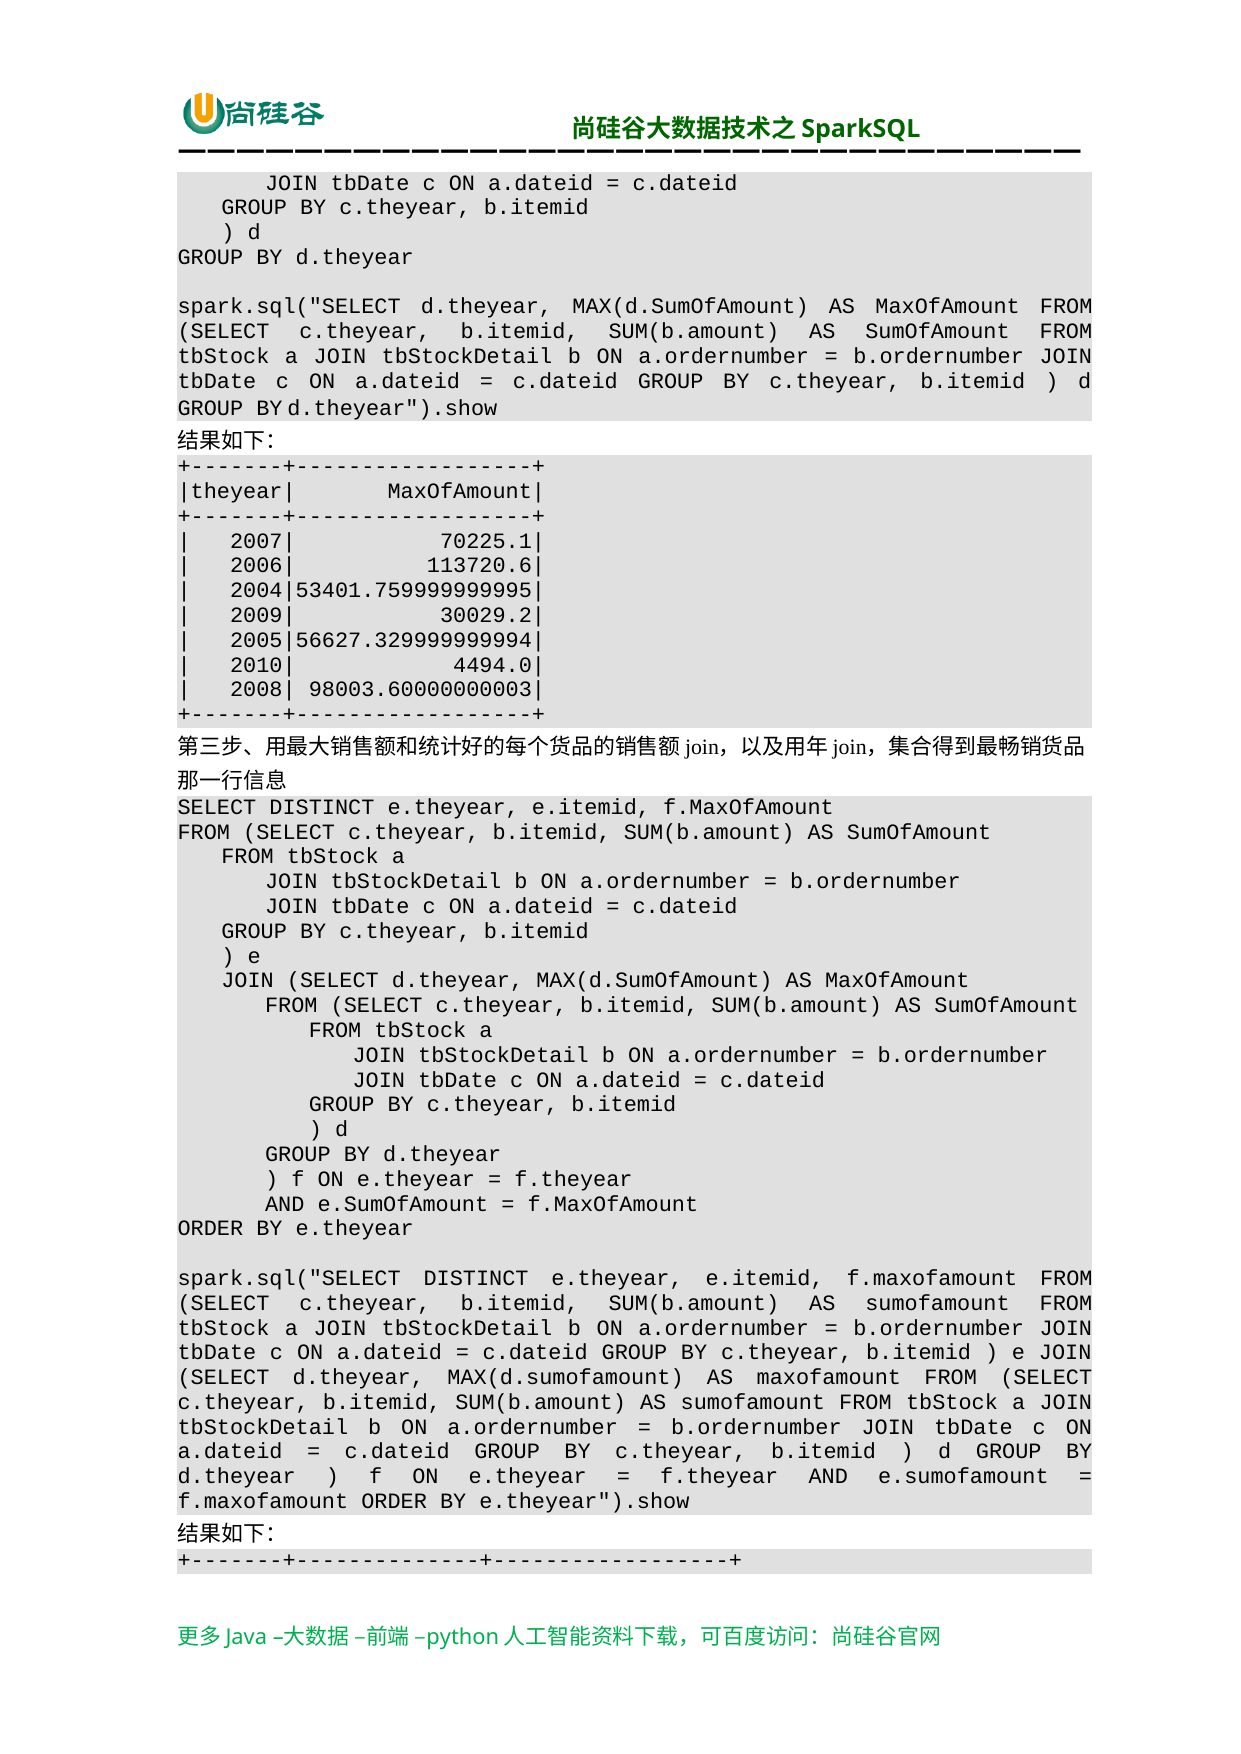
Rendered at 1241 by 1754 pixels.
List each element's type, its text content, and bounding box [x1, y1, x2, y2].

text SELECT DISTINCT e.theyear, e.itemid, f.MaxOfAmount [177, 796, 1092, 821]
text +-------+------------------+ [177, 703, 1092, 728]
text |theyear| MaxOfAmount| [177, 480, 1092, 505]
text JOIN tbStockDetail b ON a.ordernumber = b.ordernumber [177, 870, 1092, 895]
text 结果如下： [177, 421, 1092, 455]
text | 2009| 30029.2| [177, 604, 1092, 629]
text AND e.SumOfAmount = f.MaxOfAmount [177, 1193, 1092, 1217]
text JOIN (SELECT d.theyear, MAX(d.SumOfAmount) AS MaxOfAmount [177, 969, 1092, 994]
text spark.sql("SELECT d.theyear, MAX(d.SumOfAmount) AS MaxOfAmount FROM (SELECT c.theyear, b.itemid, SUM(b.amount) AS SumOfAmount FROM tbStock a JOIN tbStockDetail b ON a.ordernumber = b.ordernumber JOIN tbDate c ON a.dateid = c.dateid GROUP BY c.theyear, b.itemid ) d GROUP BY d.theyear").show [177, 296, 1092, 421]
text GROUP BY d.theyear [177, 1143, 1092, 1168]
text ) d [177, 1118, 1092, 1143]
text | 2007| 70225.1| [177, 530, 1092, 554]
text JOIN tbDate c ON a.dateid = c.dateid [177, 172, 1092, 196]
text ) f ON e.theyear = f.theyear [177, 1168, 1092, 1193]
text +-------+------------------+ [177, 505, 1092, 530]
text FROM tbStock a [177, 846, 1092, 870]
text GROUP BY c.theyear, b.itemid [177, 196, 1092, 221]
text GROUP BY c.theyear, b.itemid [177, 1093, 1092, 1118]
picture [177, 88, 328, 138]
text JOIN tbDate c ON a.dateid = c.dateid [177, 895, 1092, 920]
text GROUP BY d.theyear [177, 246, 1092, 271]
text FROM tbStock a [177, 1019, 1092, 1044]
text | 2010| 4494.0| [177, 654, 1092, 678]
text 第三步、用最大销售额和统计好的每个货品的销售额join，以及用年join，集合得到最畅销货品那一行信息 [177, 728, 1092, 796]
text | 2005|56627.329999999994| [177, 629, 1092, 654]
text JOIN tbDate c ON a.dateid = c.dateid [177, 1069, 1092, 1093]
text GROUP BY c.theyear, b.itemid [177, 920, 1092, 945]
text | 2008| 98003.60000000003| [177, 678, 1092, 703]
text +-------+------------------+ [177, 455, 1092, 480]
text spark.sql("SELECT DISTINCT e.theyear, e.itemid, f.maxofamount FROM (SELECT c.theyear, b.itemid, SUM(b.amount) AS sumofamount FROM tbStock a JOIN tbStockDetail b ON a.ordernumber = b.ordernumber JOIN tbDate c ON a.dateid = c.dateid GROUP BY c.theyear, b.itemid ) e JOIN (SELECT d.theyear, MAX(d.sumofamount) AS maxofamount FROM (SELECT c.theyear, b.itemid, SUM(b.amount) AS sumofamount FROM tbStock a JOIN tbStockDetail b ON a.ordernumber = b.ordernumber JOIN tbDate c ON a.dateid = c.dateid GROUP BY c.theyear, b.itemid ) d GROUP BY d.theyear ) f ON e.theyear = f.theyear AND e.sumofamount = f.maxofamount ORDER BY e.theyear").show [177, 1267, 1092, 1515]
text FROM (SELECT c.theyear, b.itemid, SUM(b.amount) AS SumOfAmount [177, 821, 1092, 846]
text ORDER BY e.theyear [177, 1217, 1092, 1242]
text ) e [177, 945, 1092, 969]
text | 2004|53401.759999999995| [177, 579, 1092, 604]
text 结果如下： [177, 1515, 1092, 1549]
text | 2006| 113720.6| [177, 554, 1092, 579]
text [177, 1549, 1092, 1574]
text ) d [177, 221, 1092, 246]
text FROM (SELECT c.theyear, b.itemid, SUM(b.amount) AS SumOfAmount [177, 994, 1092, 1019]
text JOIN tbStockDetail b ON a.ordernumber = b.ordernumber [177, 1044, 1092, 1069]
